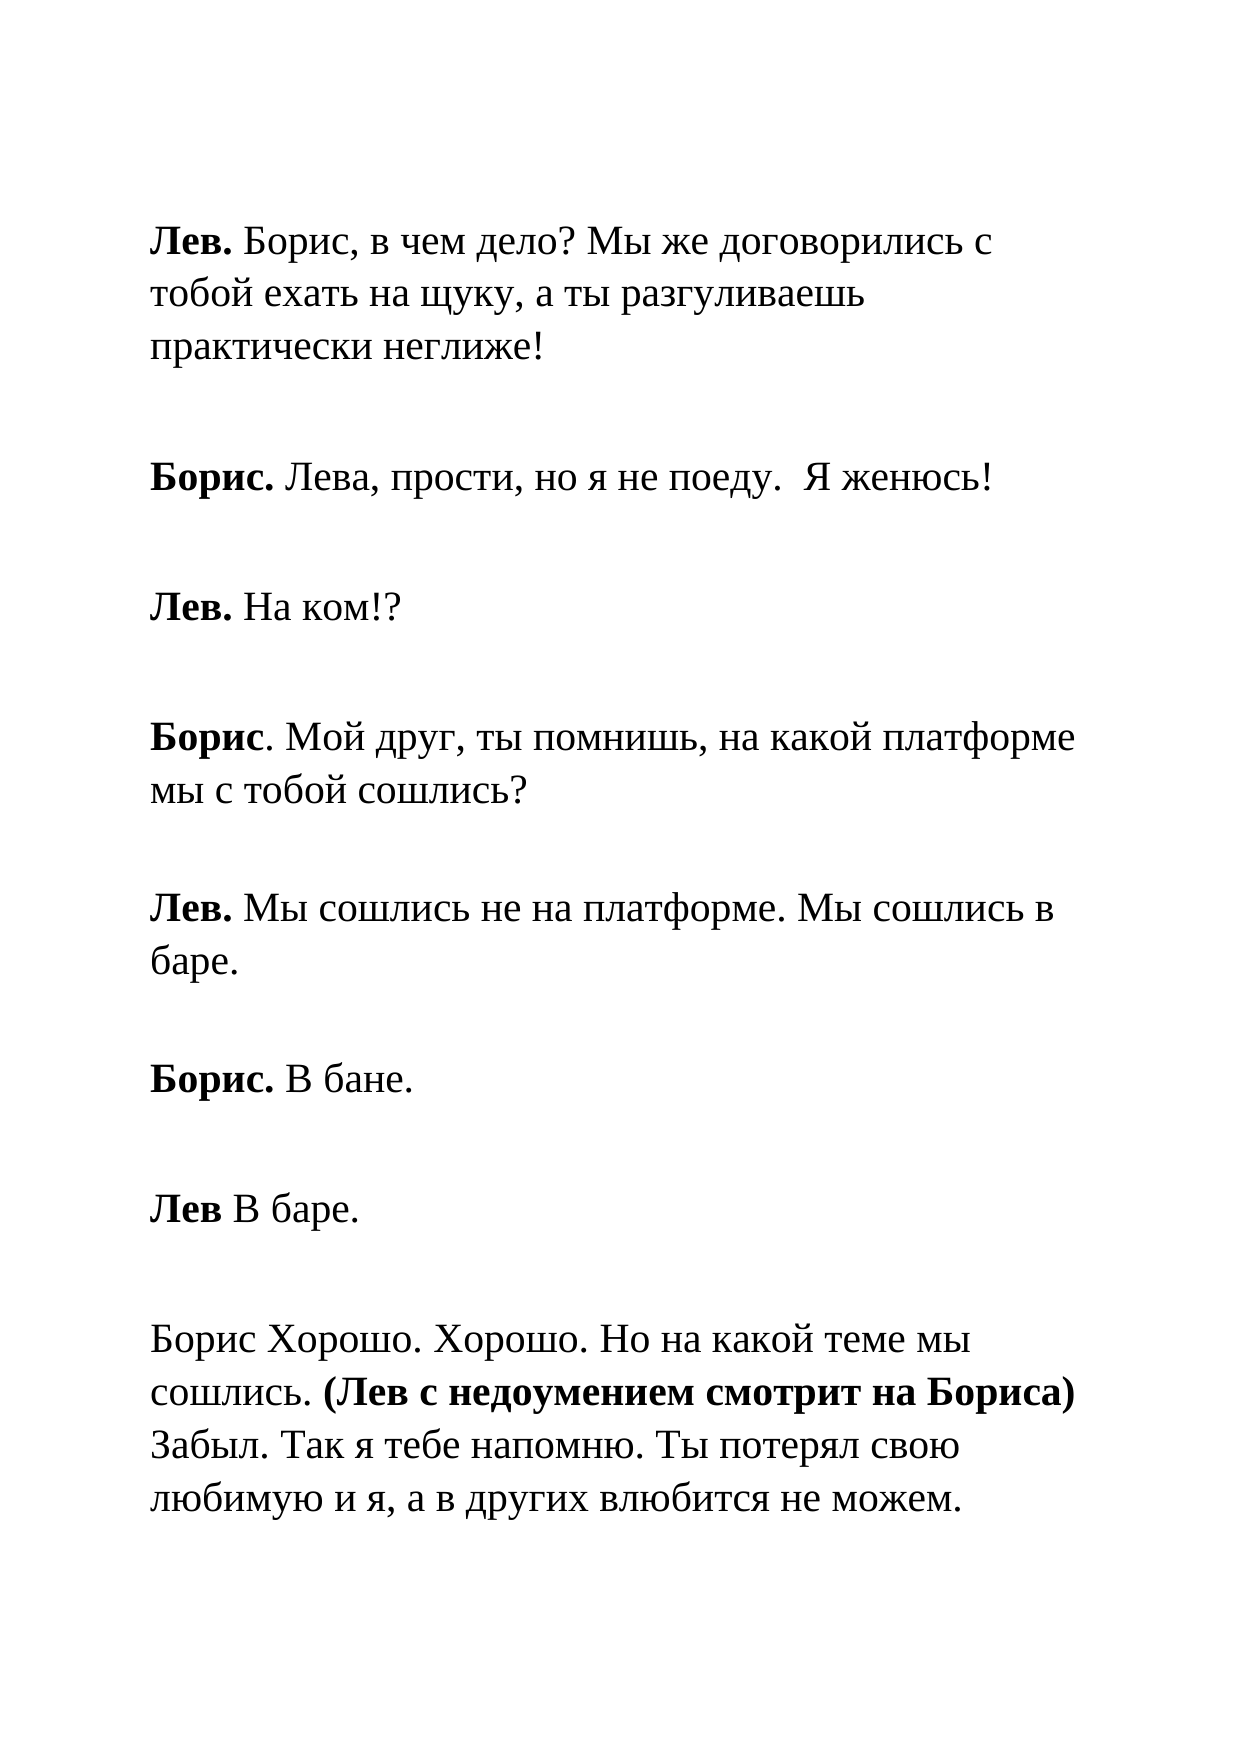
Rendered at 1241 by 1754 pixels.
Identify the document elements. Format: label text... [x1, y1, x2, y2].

text Лев. Мы сошлись не на платформе. Мы сошлись в баре. [150, 882, 1090, 1036]
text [150, 1314, 1090, 1520]
text Борис. Мой друг, ты помнишь, на какой платформе мы с тобой сошлись? [150, 712, 1090, 865]
text Борис. В бане. [150, 1053, 1090, 1101]
text Лев. На ком!? [150, 581, 1090, 629]
text Лев. Борис, в чем дело? Мы же договорились с тобой ехать на щуку, а ты разгуливаешь практически неглиже! [150, 215, 1090, 368]
text Лев В баре. [150, 1183, 1090, 1231]
text Борис. Лева, прости, но я не поеду. Я женюсь! [150, 451, 1090, 499]
